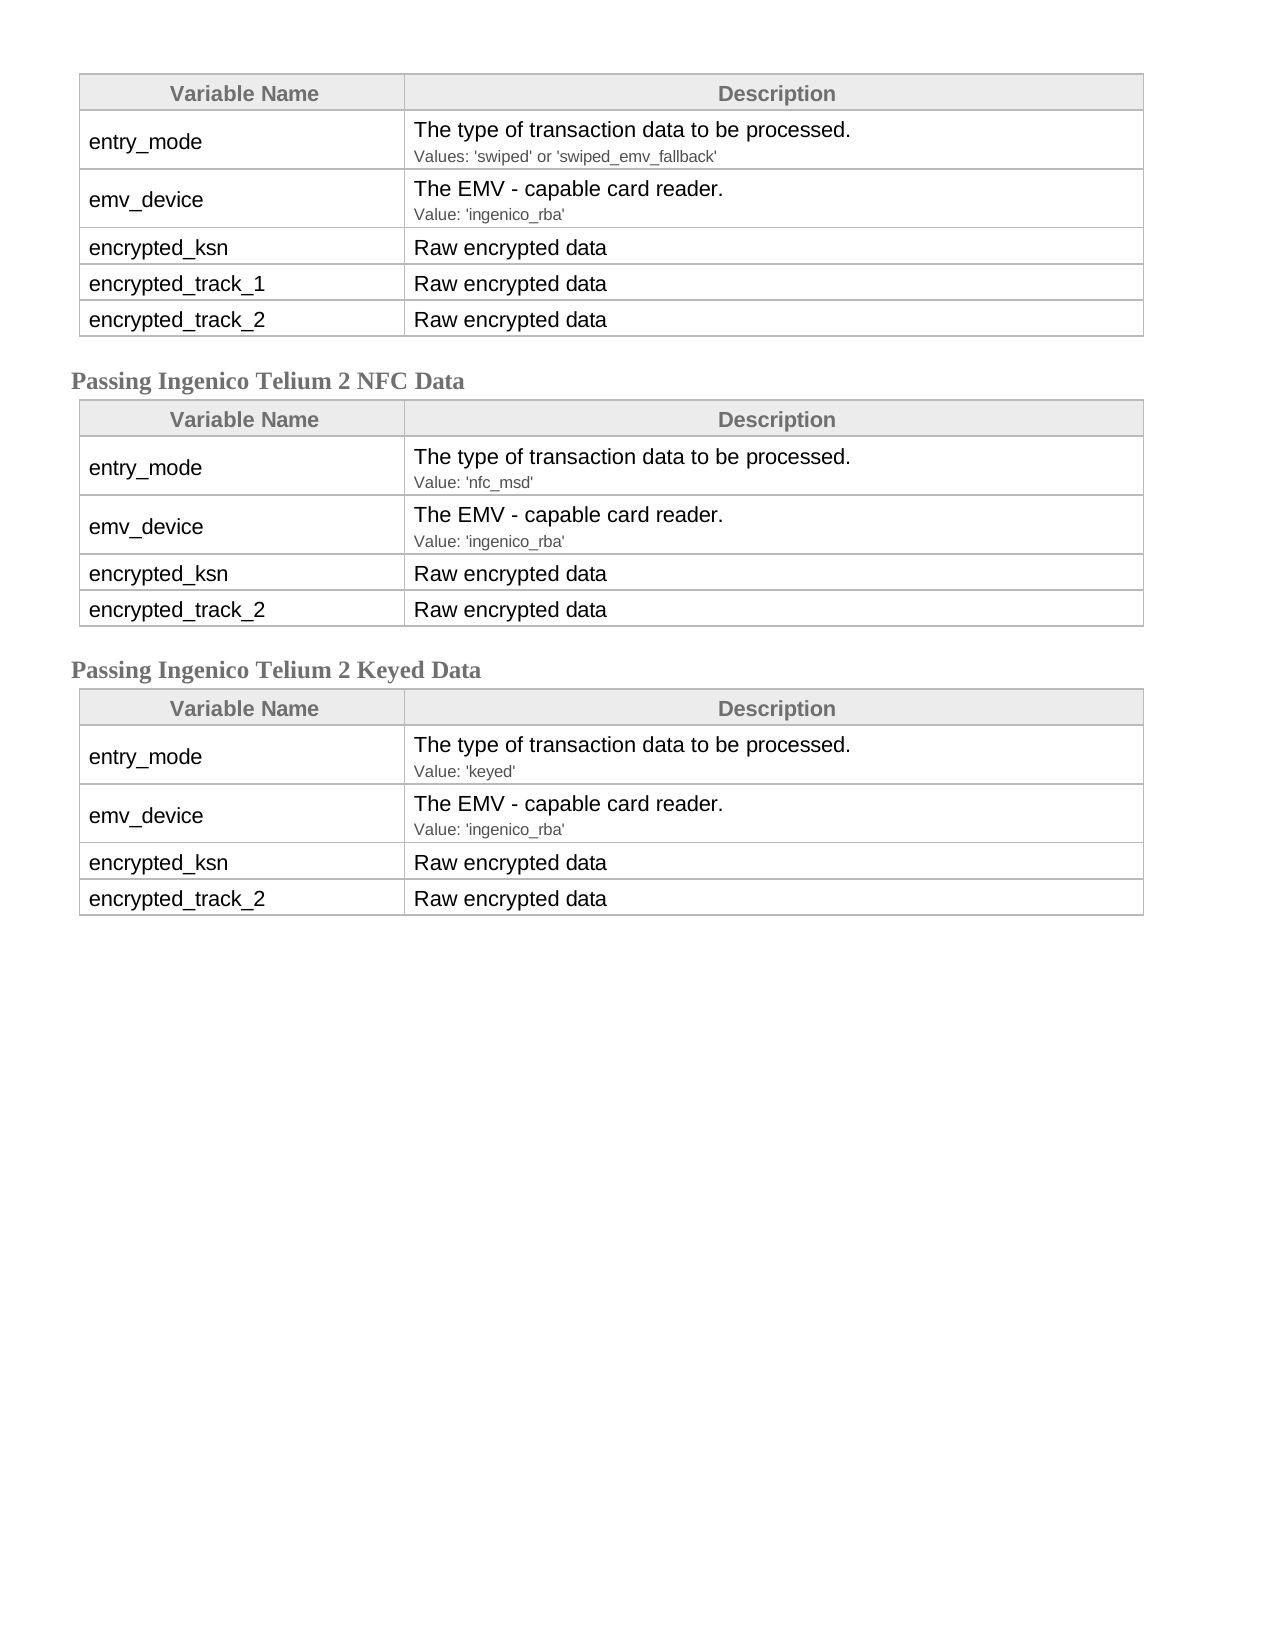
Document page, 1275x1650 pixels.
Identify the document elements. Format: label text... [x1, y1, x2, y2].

table_header Description [405, 75, 1143, 109]
table_cell emv_device [80, 785, 404, 842]
table_cell Raw encrypted data [405, 591, 1143, 625]
table_cell Raw encrypted data [405, 880, 1143, 914]
table_cell encrypted_track_1 [80, 265, 404, 299]
table_cell Raw encrypted data [405, 265, 1143, 299]
table_cell encrypted_track_2 [80, 591, 404, 625]
table_cell entry_mode [80, 726, 404, 783]
table_cell The EMV - capable card reader. Value: 'ingenico_rba' [405, 170, 1143, 227]
table_cell emv_device [80, 170, 404, 227]
table_cell Raw encrypted data [405, 228, 1143, 263]
table_cell encrypted_ksn [80, 555, 404, 589]
table_cell Raw encrypted data [405, 301, 1143, 335]
text Passing Ingenico Telium 2 Keyed Data [71, 655, 1275, 683]
table_cell The type of transaction data to be processed. Values: 'swiped' or 'swiped_emv_fallback' [405, 111, 1143, 168]
table_header Description [405, 401, 1143, 435]
table_header Description [405, 690, 1143, 724]
table_cell The type of transaction data to be processed. Value: 'nfc_msd' [405, 437, 1143, 494]
table_cell encrypted_track_2 [80, 301, 404, 335]
table_cell Raw encrypted data [405, 843, 1143, 878]
table_cell Raw encrypted data [405, 555, 1143, 589]
table_cell The EMV - capable card reader. Value: 'ingenico_rba' [405, 496, 1143, 553]
table_header Variable Name [80, 75, 404, 109]
table_cell The EMV - capable card reader. Value: 'ingenico_rba' [405, 785, 1143, 842]
table_cell emv_device [80, 496, 404, 553]
table_cell The type of transaction data to be processed. Value: 'keyed' [405, 726, 1143, 783]
table_cell entry_mode [80, 111, 404, 168]
table_header Variable Name [80, 690, 404, 724]
table_cell encrypted_track_2 [80, 880, 404, 914]
table_header Variable Name [80, 401, 404, 435]
text Passing Ingenico Telium 2 NFC Data [71, 366, 1275, 395]
table_cell encrypted_ksn [80, 228, 404, 263]
table_cell entry_mode [80, 437, 404, 494]
table_cell encrypted_ksn [80, 843, 404, 878]
